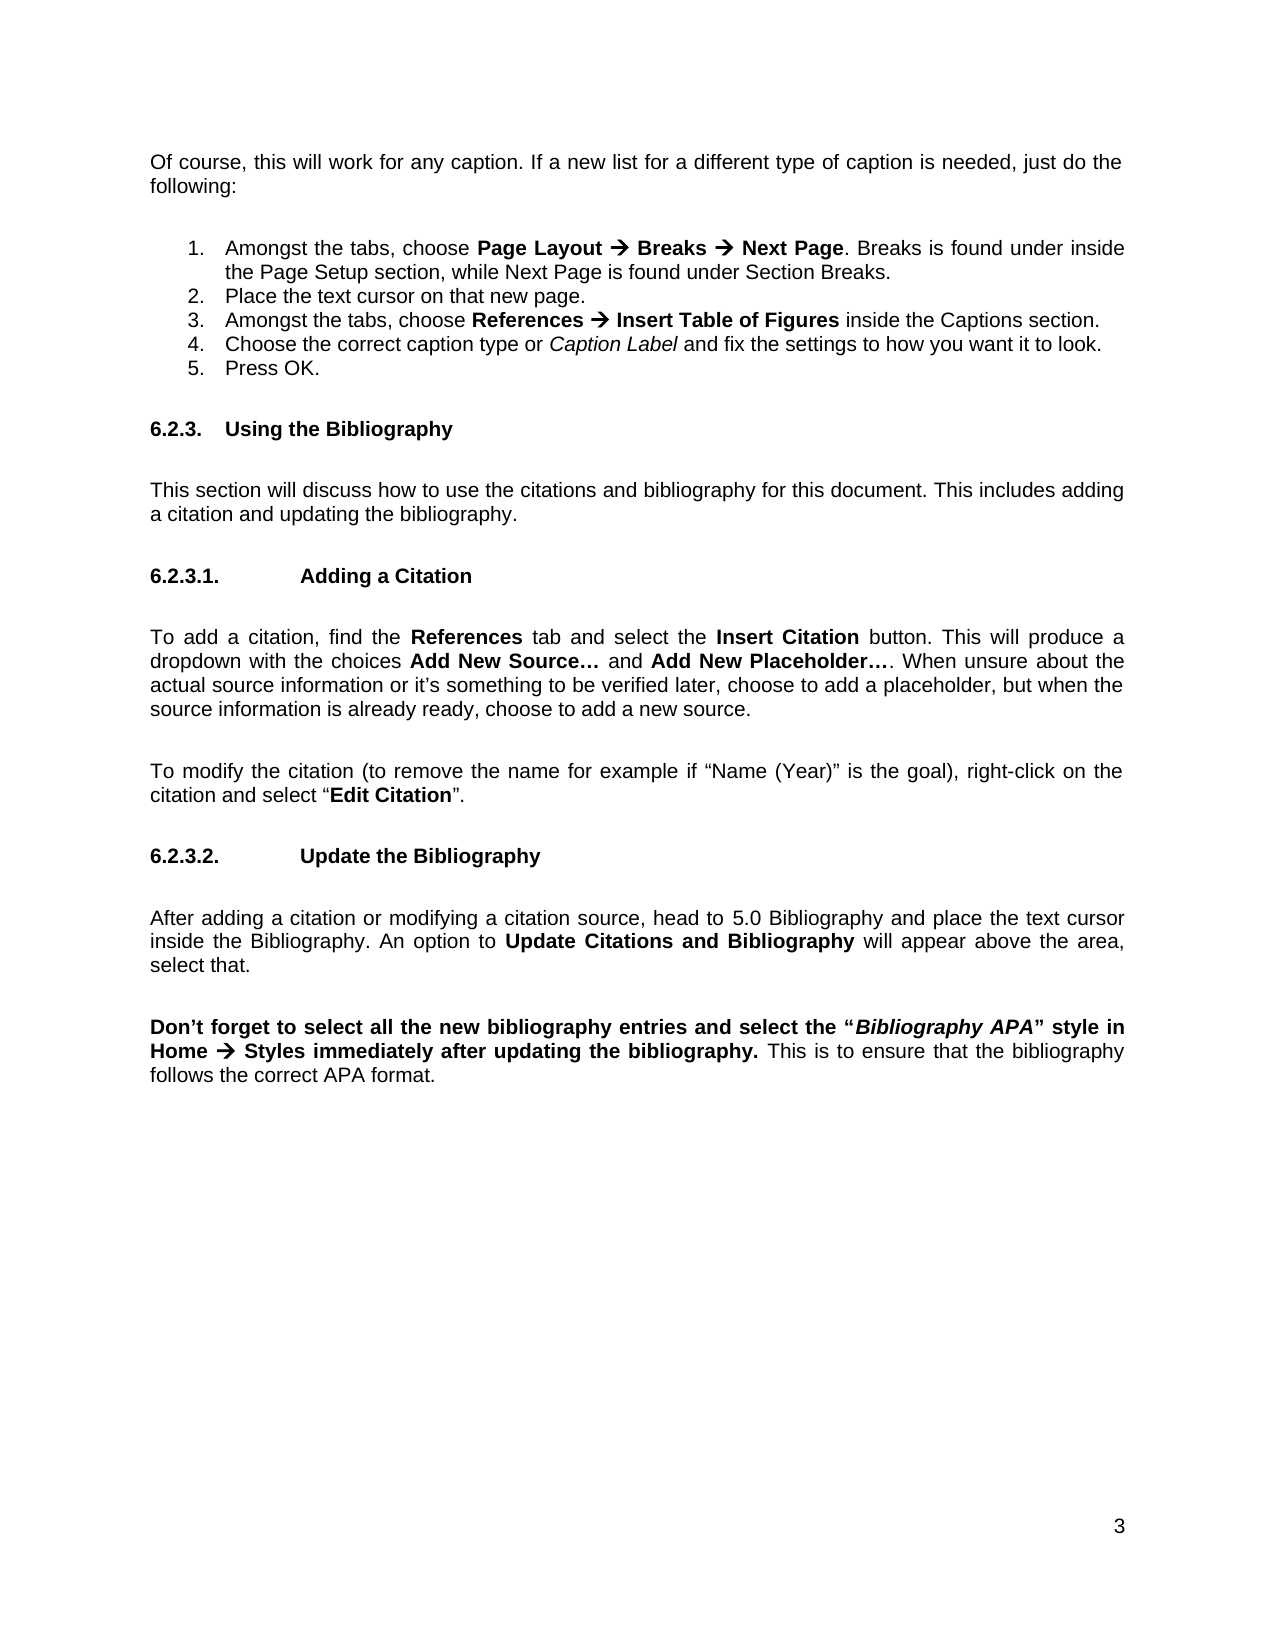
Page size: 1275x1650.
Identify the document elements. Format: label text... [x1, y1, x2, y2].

text After adding a citation or modifying a citation source, head to 10.0 Bibliography and place the text cursor inside the Bibliography. An option to Update Citations and Bibliography will appear above the area, select that. [150, 905, 1125, 977]
list Place the text cursor on that new page. [187, 283, 1125, 307]
list Press OK. [187, 355, 1125, 379]
text Of course, this will work for any caption. If a new list for a different type of caption is needed, just do the following: [150, 150, 1125, 198]
list Amongst the tabs, choose References Insert Table of Figures inside the Captions section. [187, 307, 1125, 331]
subtitle Using the Bibliography [150, 417, 1125, 441]
text To add a citation, find the References tab and select the Insert Citation button. This will produce a dropdown with the choices Add New Source… and Add New Placeholder…. When unsure about the actual source information or it’s something to be verified later, choose to add a placeholder, but when the source information is already ready, choose to add a new source. [150, 625, 1125, 721]
list Choose the correct caption type or Caption Label and fix the settings to how you want it to look. [187, 331, 1125, 355]
list Amongst the tabs, choose Page Layout Breaks Next Page. Breaks is found under inside the Page Setup section, while Next Page is found under Section Breaks. [187, 235, 1125, 283]
subtitle Adding a Citation [150, 564, 1125, 588]
text Don’t forget to select all the new bibliography entries and select the “Bibliography APA” style in Home Styles immediately after updating the bibliography. This is to ensure that the bibliography follows the correct APA format. [150, 1015, 1125, 1087]
text This section will discuss how to use the citations and bibliography for this document. This includes adding a citation and updating the bibliography. [150, 478, 1125, 526]
subtitle Update the Bibliography [150, 844, 1125, 868]
text To modify the citation (to remove the name for example if “Name (Year)” is the goal), right-click on the citation and select “Edit Citation”. [150, 758, 1125, 806]
